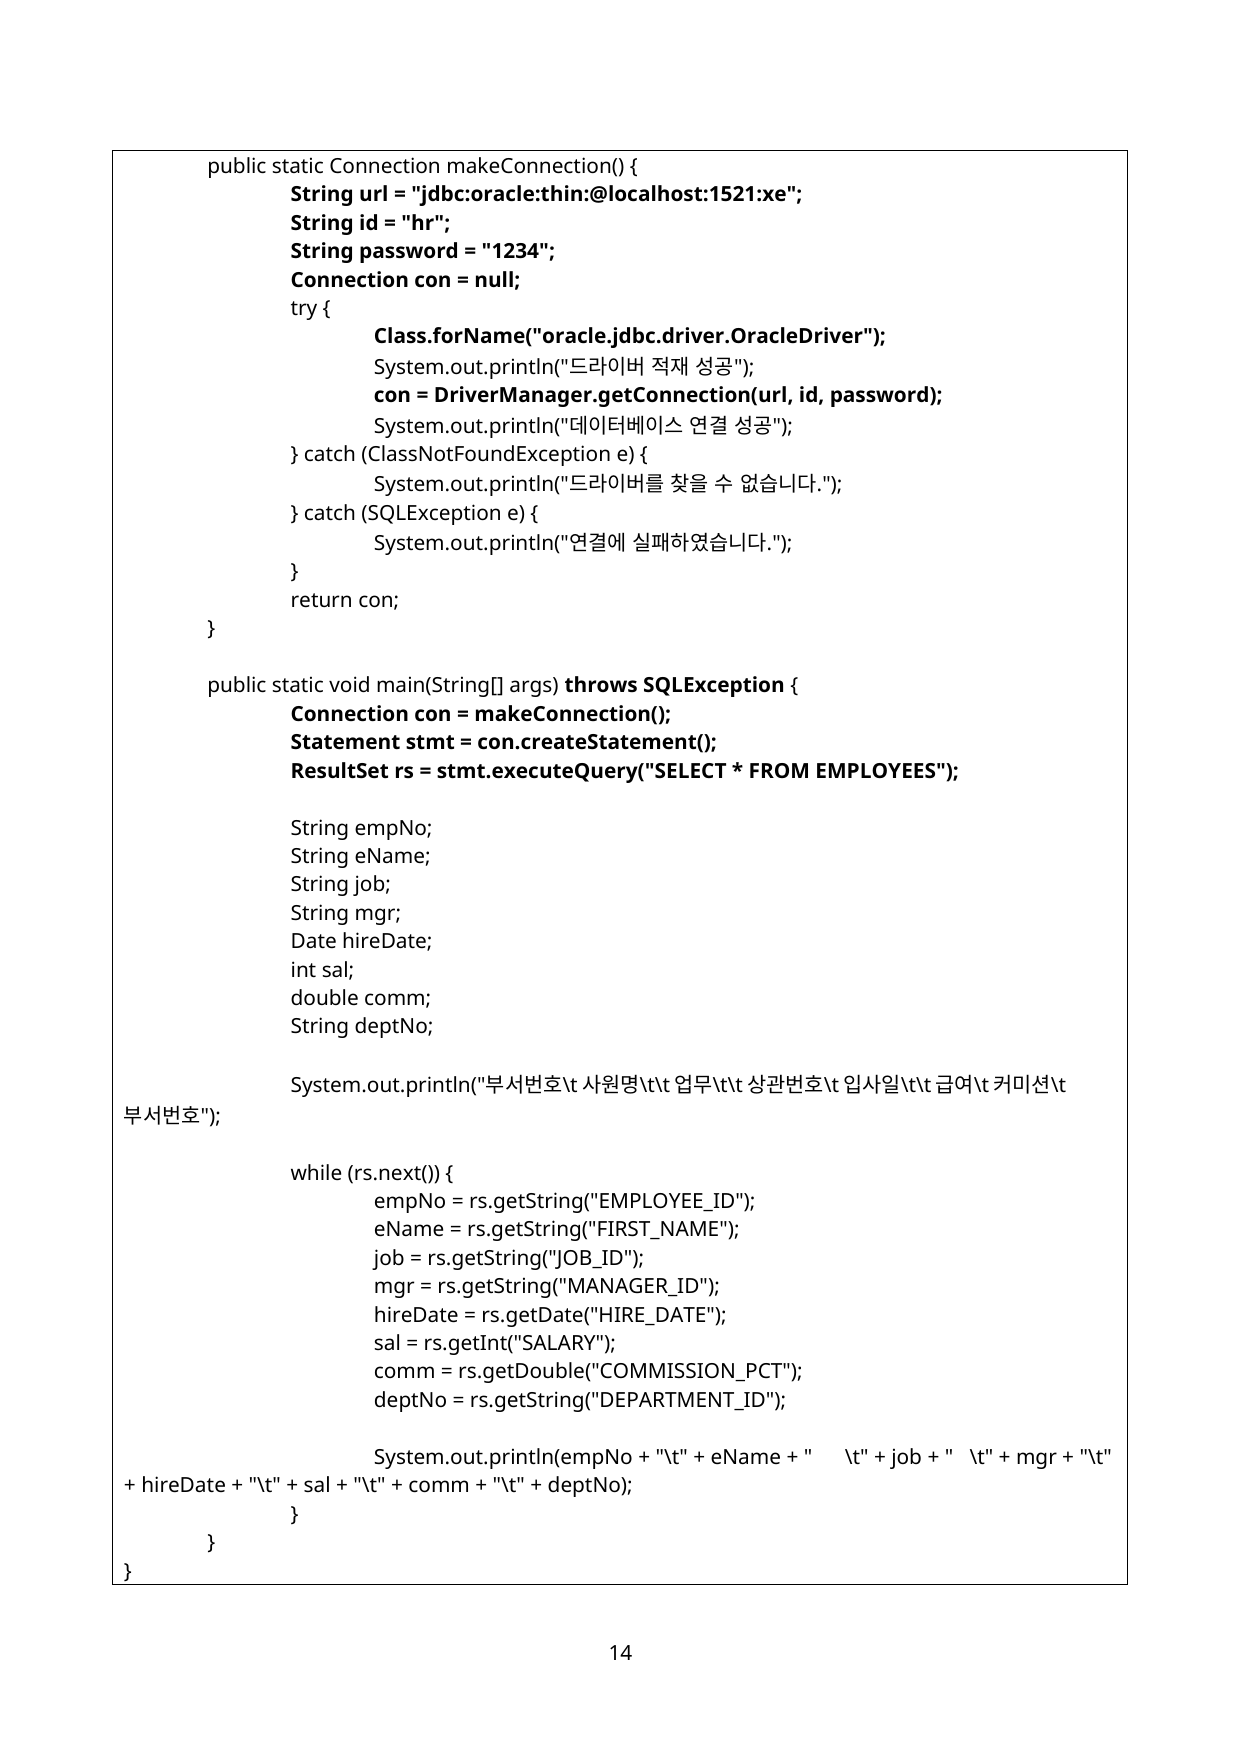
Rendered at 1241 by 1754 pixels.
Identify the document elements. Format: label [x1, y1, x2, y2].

table_header [113, 151, 1127, 1584]
